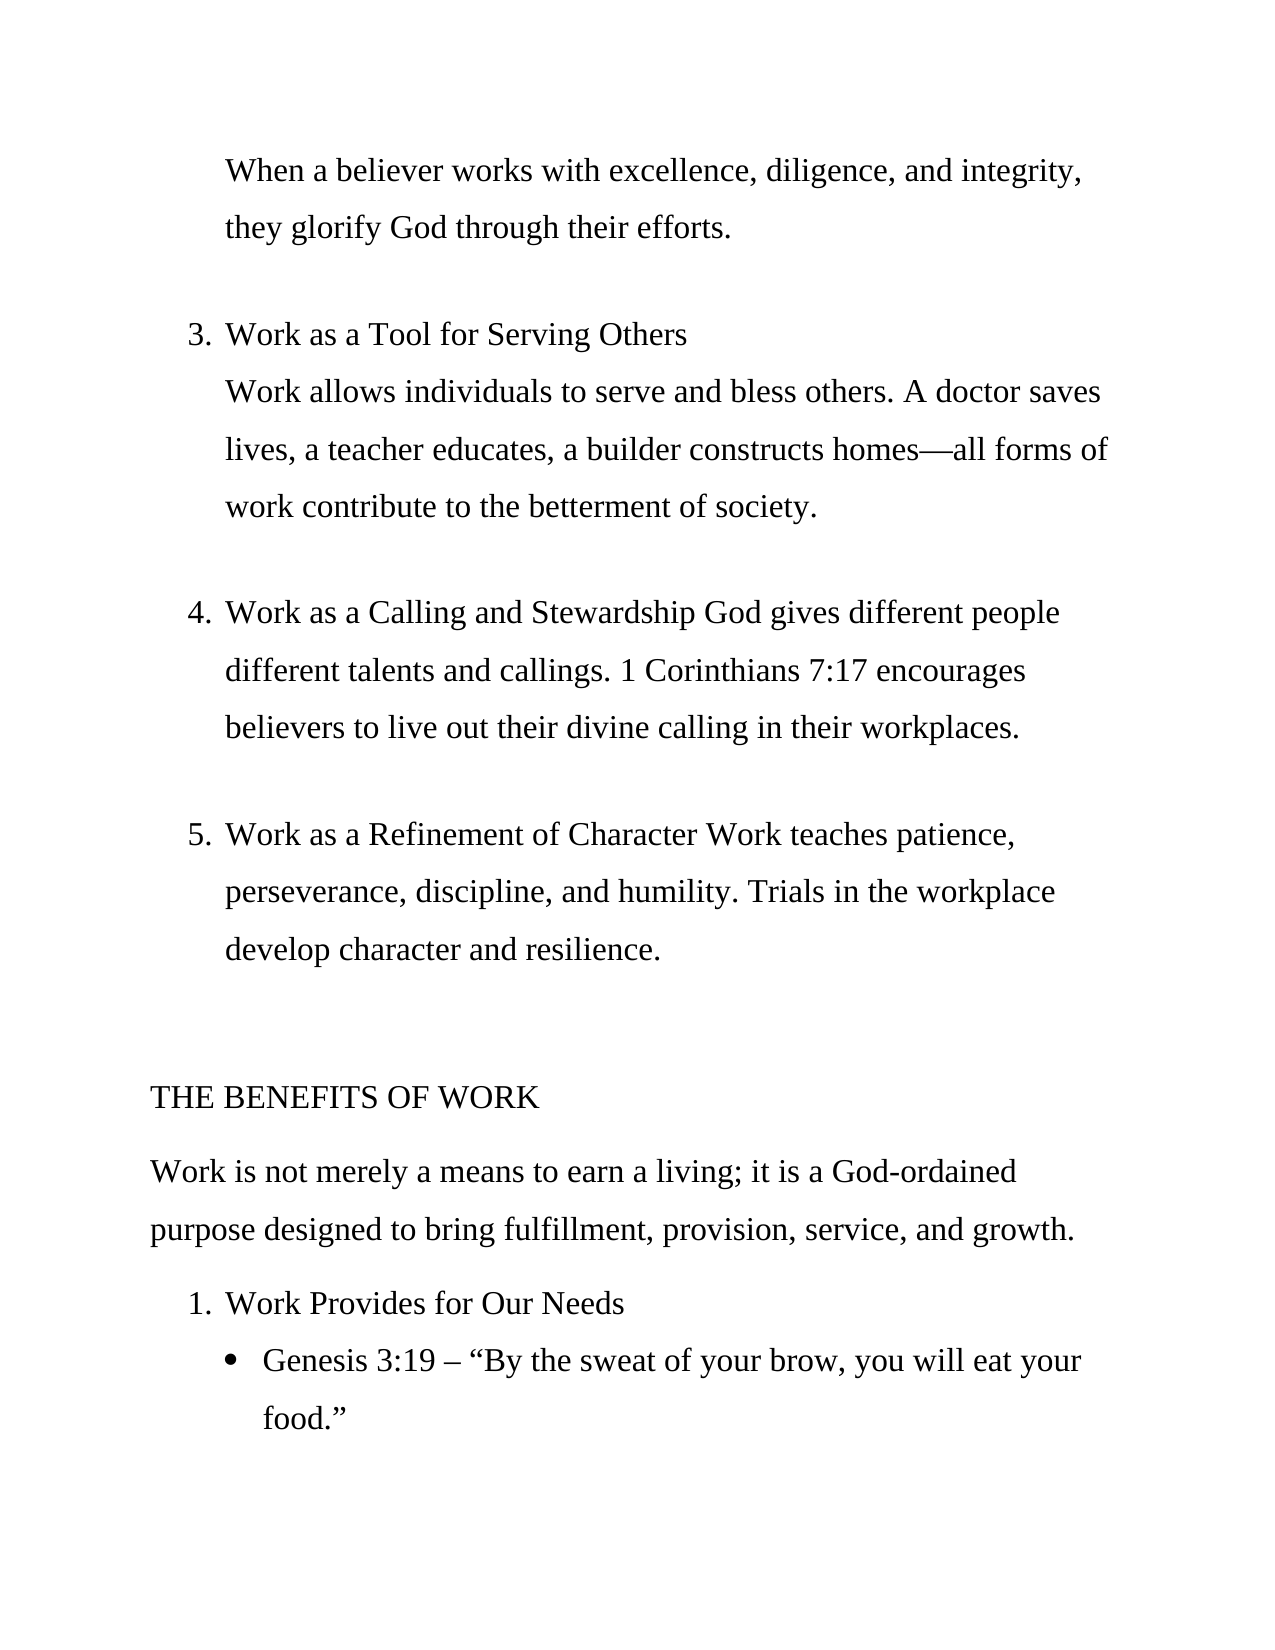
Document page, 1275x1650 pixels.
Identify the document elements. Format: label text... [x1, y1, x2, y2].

text Work is not merely a means to earn a living; it is a God-ordained purpose designed to bring fulfillment, provision, service, and growth. [150, 1152, 1125, 1247]
list Work as a Refinement of Character Work teaches patience, perseverance, discipline, and humility. Trials in the workplace develop character and resilience. [187, 814, 1125, 967]
list Work as a Tool for Serving Others [187, 314, 1125, 352]
list Work allows individuals to serve and bless others. A doctor saves lives, a teacher educates, a builder constructs homes—all forms of work contribute to the betterment of society. [225, 371, 1125, 576]
list Work Provides for Our Needs [187, 1283, 1125, 1322]
list When a believer works with excellence, diligence, and integrity, they glorify God through their efforts. [225, 150, 1125, 297]
list Genesis 3:19 – “By the sweat of your brow, you will eat your food.” [225, 1341, 1125, 1437]
list Work as a Calling and Stewardship God gives different people different talents and callings. 1 Corinthians 7:17 encourages believers to live out their divine calling in their workplaces. [187, 593, 1125, 797]
text THE BENEFITS OF WORK [150, 1077, 1125, 1116]
